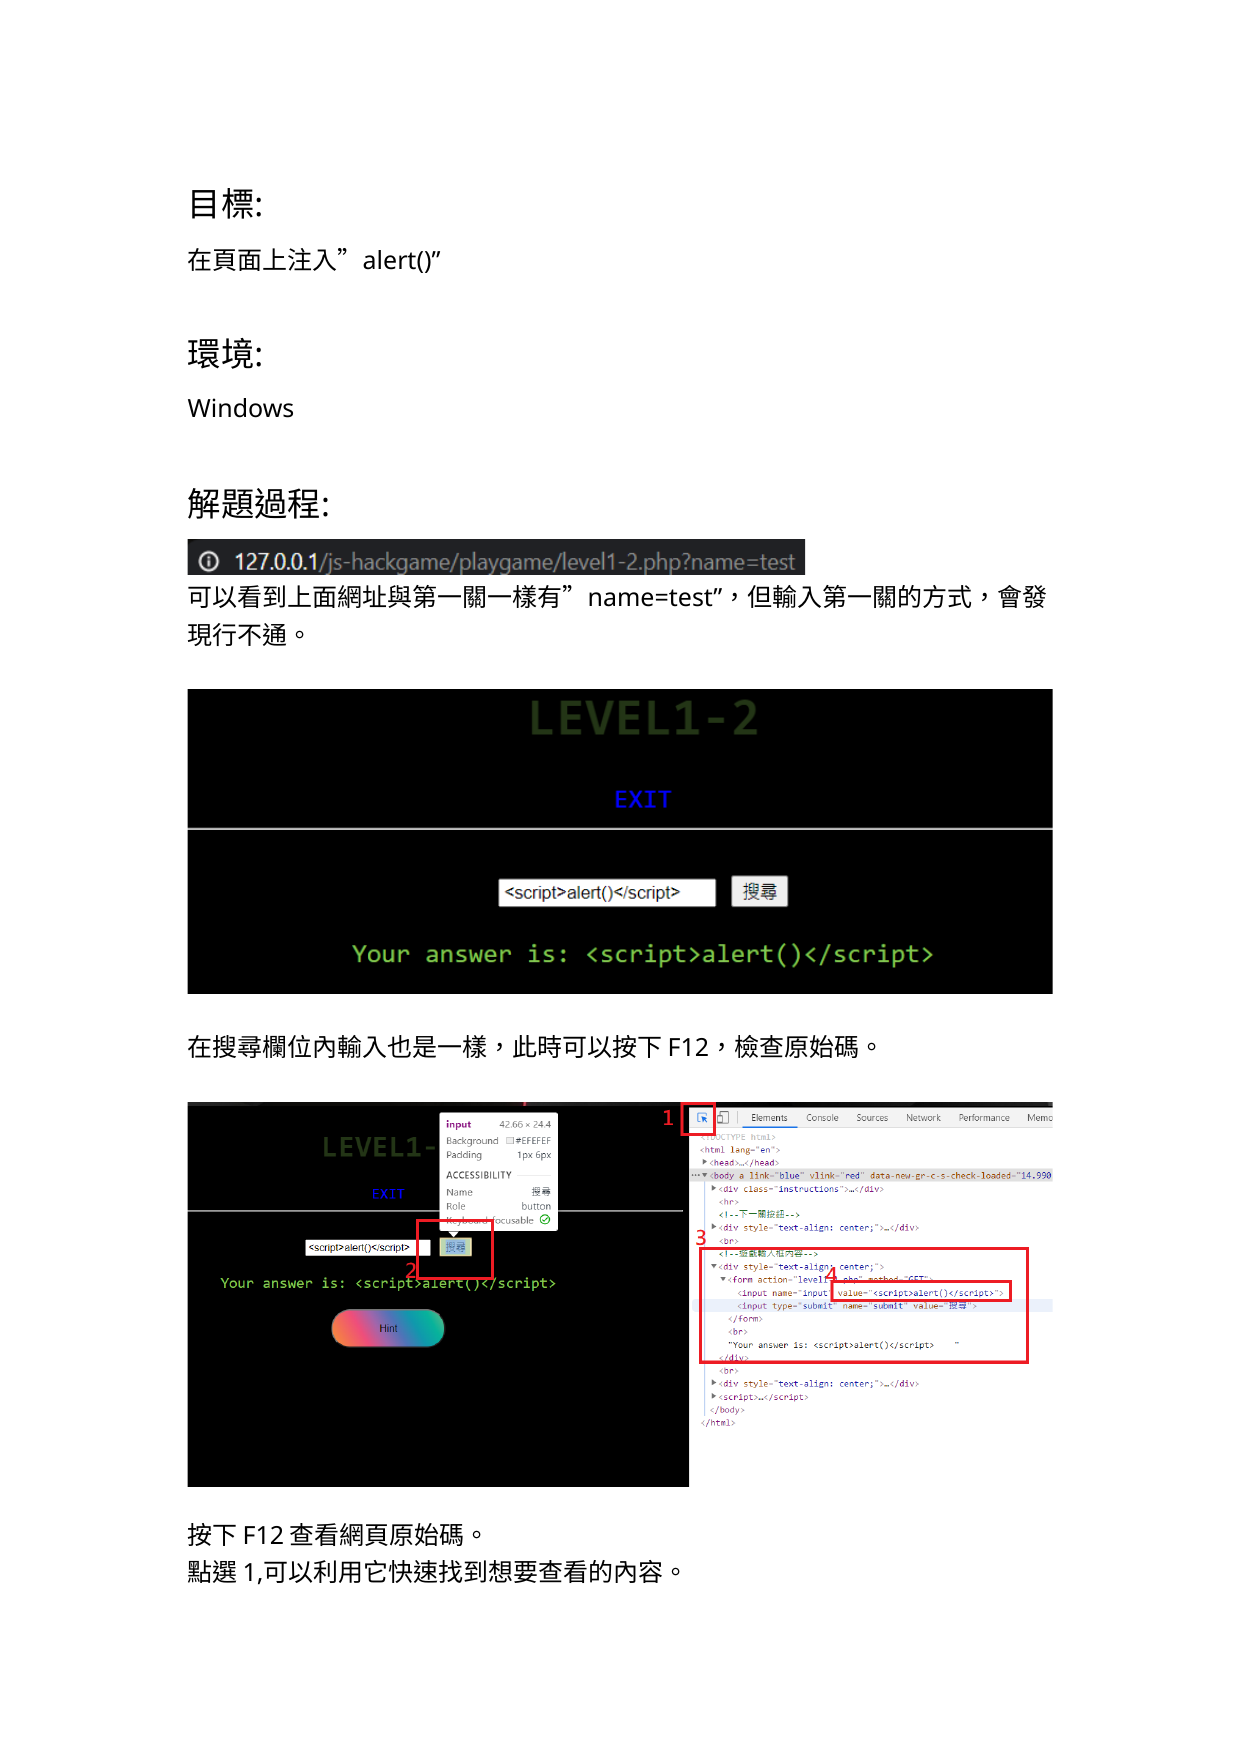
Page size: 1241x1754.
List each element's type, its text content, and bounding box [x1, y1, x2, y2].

text Windows [187, 389, 1053, 427]
picture [187, 1102, 1053, 1487]
text 在頁面上注入”alert()” [187, 239, 1053, 277]
picture [187, 689, 1053, 994]
text 可以看到上面網址與第一關一樣有”name=test”，但輸入第一關的方式，會發現行不通。 [187, 577, 1053, 652]
text 解題過程: [187, 464, 1053, 539]
text 按下F12查看網頁原始碼。 [187, 1514, 1053, 1552]
text 目標: [187, 164, 1053, 239]
picture [187, 539, 805, 575]
text 點選1,可以利用它快速找到想要查看的內容。 [187, 1552, 1053, 1589]
text 環境: [187, 314, 1053, 389]
text 在搜尋欄位內輸入也是一樣，此時可以按下F12，檢查原始碼。 [187, 1027, 1053, 1064]
